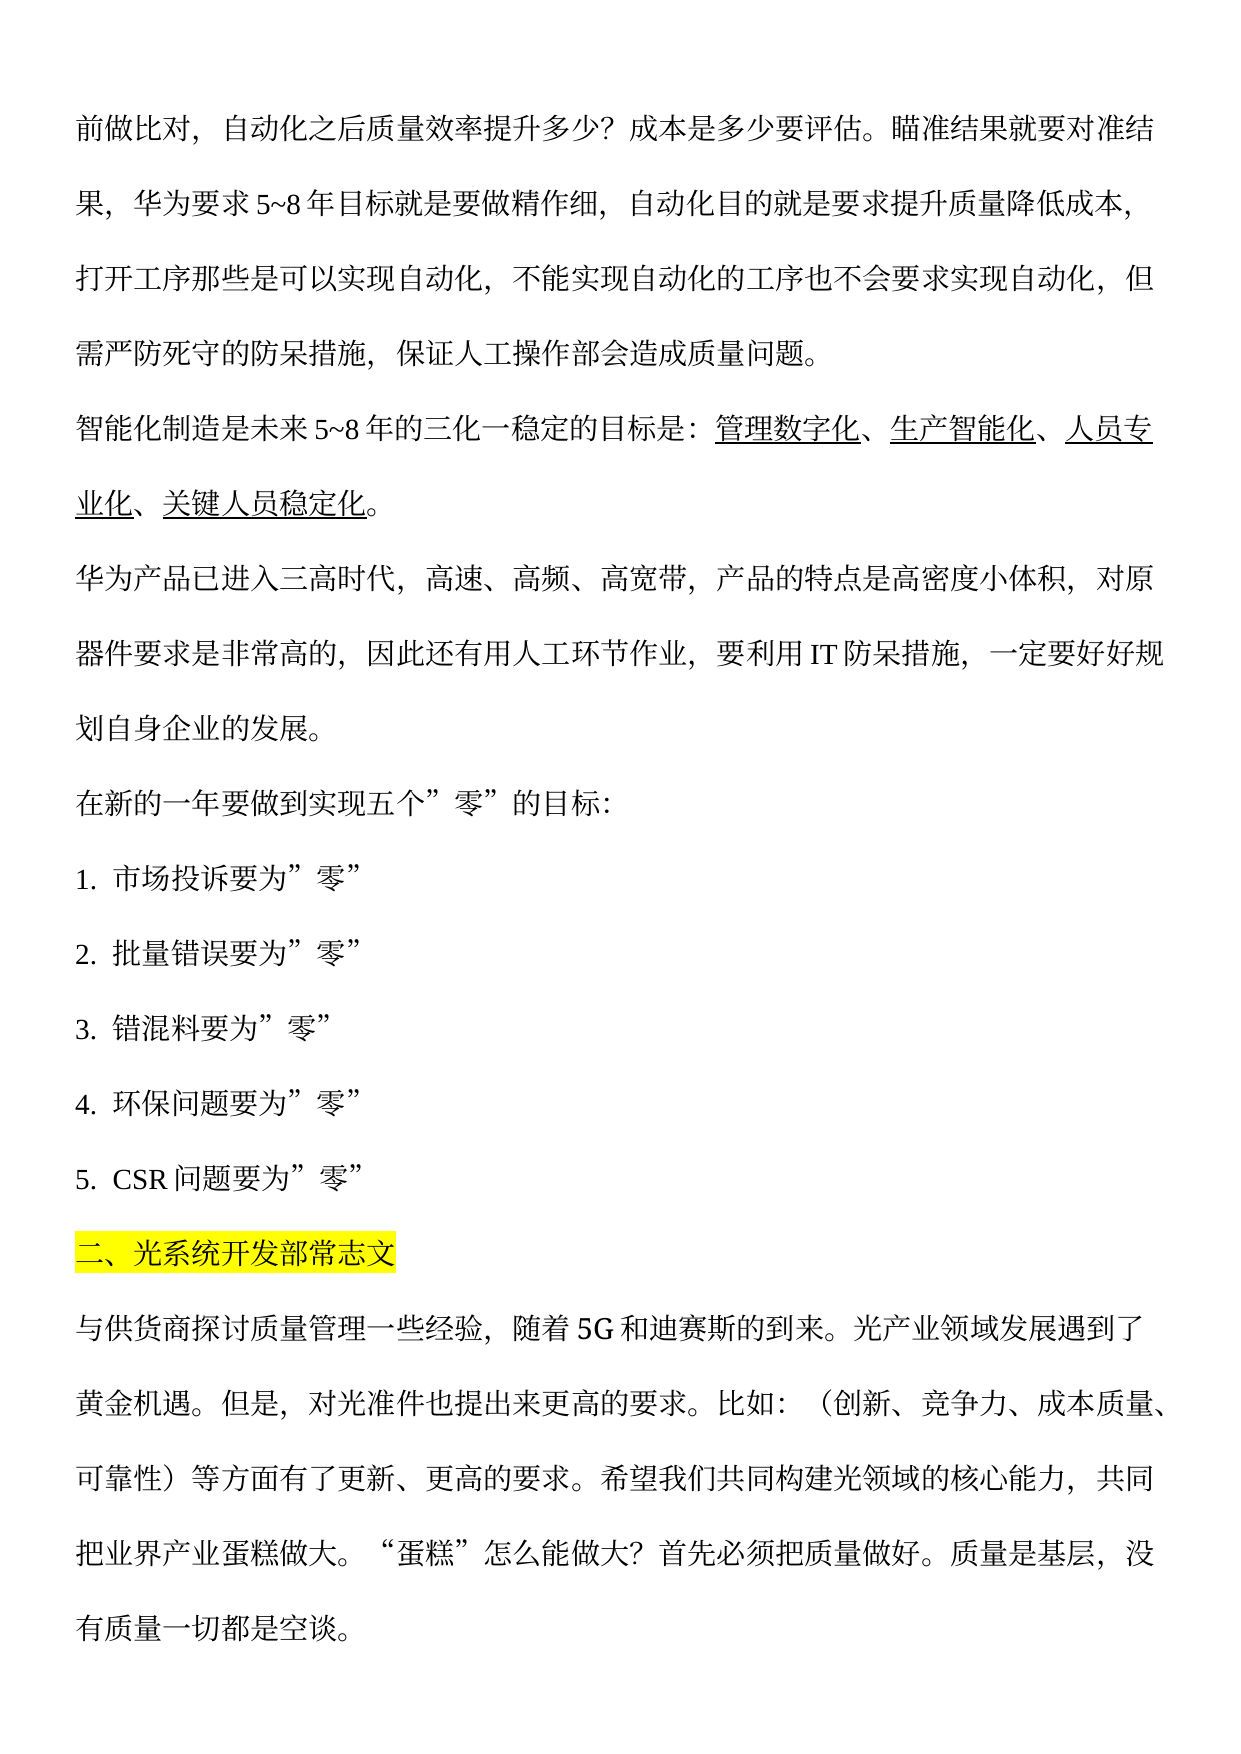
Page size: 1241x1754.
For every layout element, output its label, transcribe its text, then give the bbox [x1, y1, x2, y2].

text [75, 89, 1165, 389]
list 错混料要为”零” [75, 989, 1165, 1064]
list 批量错误要为”零” [75, 914, 1165, 989]
text 与供货商探讨质量管理一些经验，随着5G和迪赛斯的到来。光产业领域发展遇到了黄金机遇。但是，对光准件也提出来更高的要求。比如：（创新、竞争力、成本质量、可靠性）等方面有了更新、更高的要求。希望我们共同构建光领域的核心能力，共同把业界产业蛋糕做大。“蛋糕”怎么能做大？首先必须把质量做好。质量是基层，没有质量一切都是空谈。 [75, 1289, 1165, 1664]
text 二、光系统开发部常志文 [75, 1214, 1165, 1289]
list 市场投诉要为”零” [75, 839, 1165, 914]
list CSR问题要为”零” [75, 1139, 1165, 1214]
text 华为产品已进入三高时代，高速、高频、高宽带，产品的特点是高密度小体积，对原器件要求是非常高的，因此还有用人工环节作业，要利用IT防呆措施，一定要好好规划自身企业的发展。 [75, 539, 1165, 764]
list 环保问题要为”零” [75, 1064, 1165, 1139]
text 在新的一年要做到实现五个”零”的目标： [75, 764, 1165, 839]
text 智能化制造是未来5~8年的三化一稳定的目标是：管理数字化、生产智能化、人员专业化、关键人员稳定化。 [75, 389, 1165, 539]
